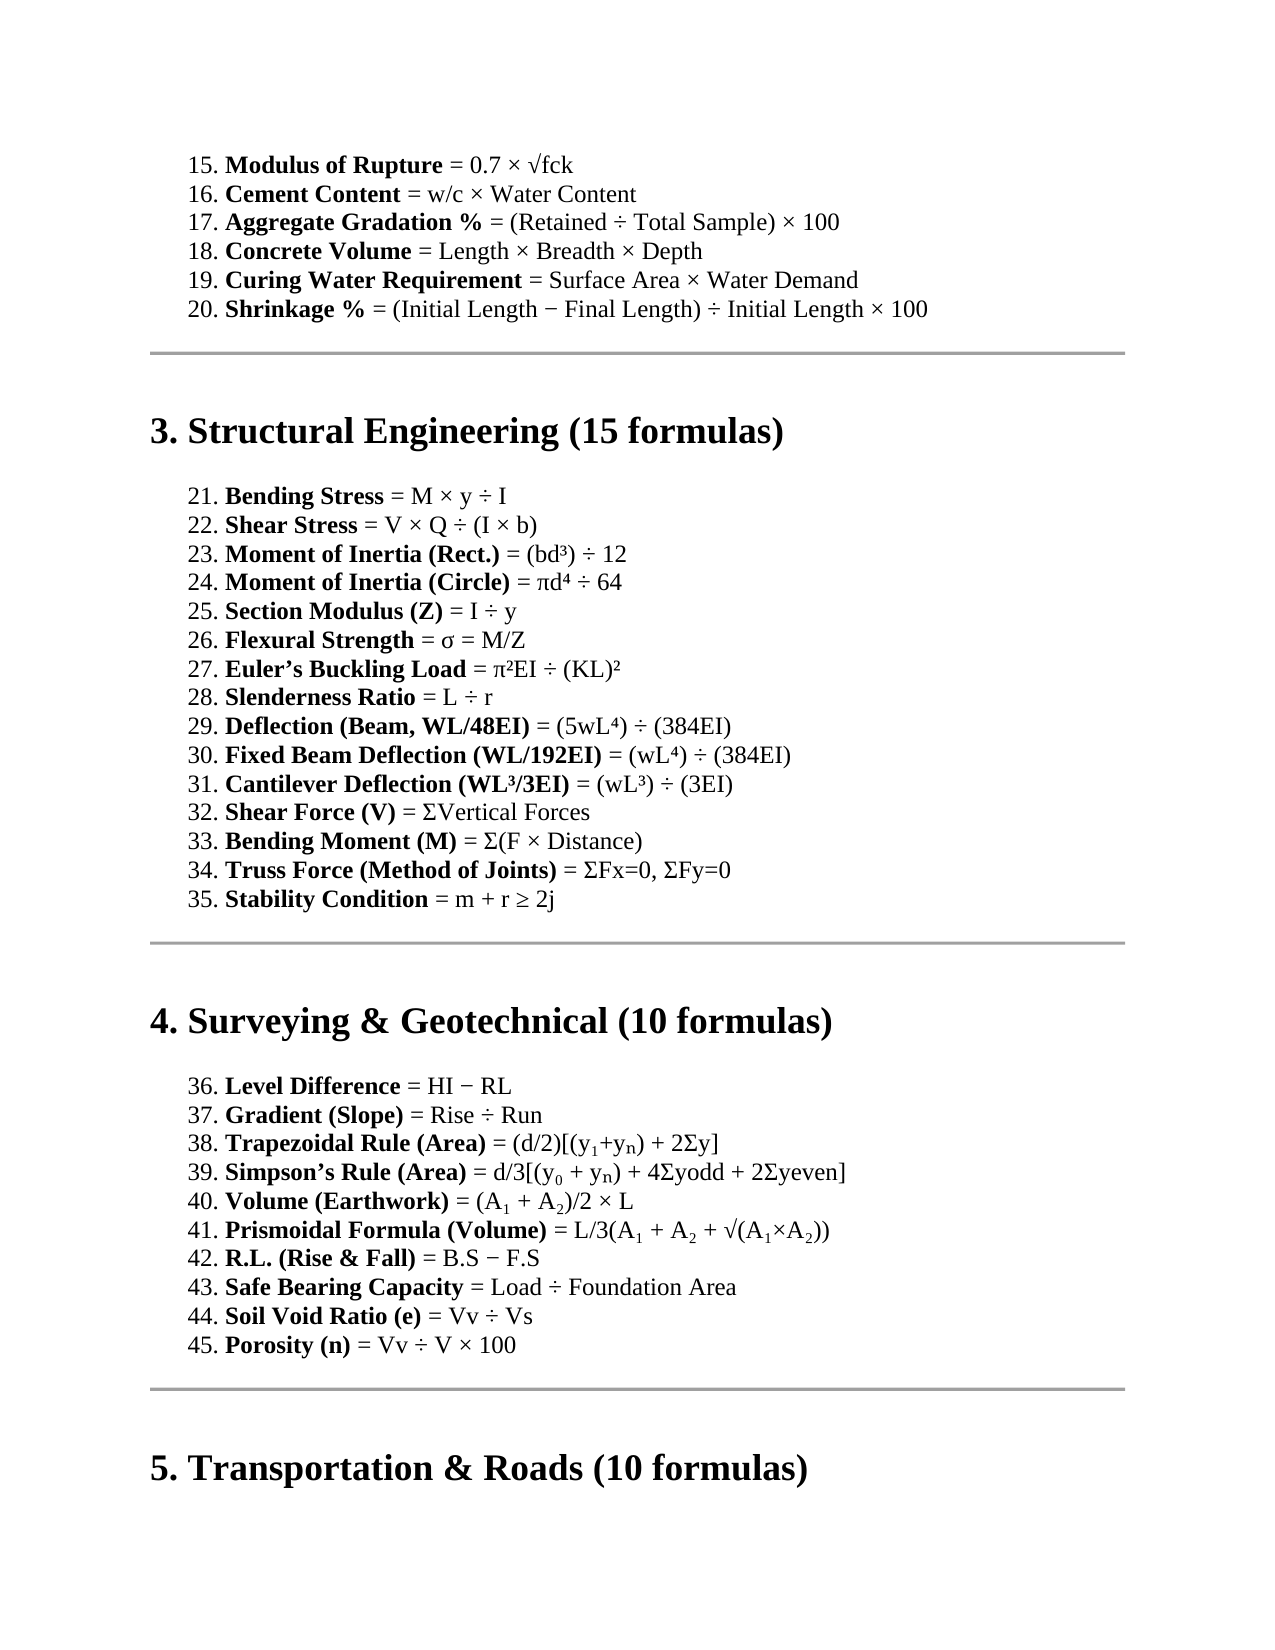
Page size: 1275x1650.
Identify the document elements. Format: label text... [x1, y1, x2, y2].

list Section Modulus (Z) = I ÷ y [187, 596, 1125, 625]
list Gradient (Slope) = Rise ÷ Run [187, 1100, 1125, 1128]
list R.L. (Rise & Fall) = B.S − F.S [187, 1243, 1125, 1272]
list Shrinkage % = (Initial Length − Final Length) ÷ Initial Length × 100 [187, 294, 1125, 322]
list Bending Stress = M × y ÷ I [187, 481, 1125, 510]
list Simpson’s Rule (Area) = d/3[(y₀ + yₙ) + 4Σyodd + 2Σyeven] [187, 1157, 1125, 1186]
list Curing Water Requirement = Surface Area × Water Demand [187, 265, 1125, 294]
list Safe Bearing Capacity = Load ÷ Foundation Area [187, 1272, 1125, 1301]
list Deflection (Beam, WL/48EI) = (5wL⁴) ÷ (384EI) [187, 711, 1125, 740]
list Level Difference = HI − RL [187, 1071, 1125, 1100]
list Bending Moment (M) = Σ(F × Distance) [187, 826, 1125, 855]
list Fixed Beam Deflection (WL/192EI) = (wL⁴) ÷ (384EI) [187, 740, 1125, 769]
list Flexural Strength = σ = M/Z [187, 625, 1125, 654]
list Aggregate Gradation % = (Retained ÷ Total Sample) × 100 [187, 207, 1125, 236]
list Soil Void Ratio (e) = Vv ÷ Vs [187, 1301, 1125, 1330]
list Volume (Earthwork) = (A₁ + A₂)/2 × L [187, 1186, 1125, 1215]
text 5. Transportation & Roads (10 formulas) [150, 1445, 1125, 1488]
list Cement Content = w/c × Water Content [187, 179, 1125, 207]
text 4. Surveying & Geotechnical (10 formulas) [150, 999, 1125, 1042]
list Moment of Inertia (Rect.) = (bd³) ÷ 12 [187, 539, 1125, 567]
list Shear Force (V) = ΣVertical Forces [187, 797, 1125, 826]
list Euler’s Buckling Load = π²EI ÷ (KL)² [187, 654, 1125, 682]
list Truss Force (Method of Joints) = ΣFx=0, ΣFy=0 [187, 855, 1125, 884]
list Cantilever Deflection (WL³/3EI) = (wL³) ÷ (3EI) [187, 769, 1125, 797]
list Porosity (n) = Vv ÷ V × 100 [187, 1330, 1125, 1358]
list Slenderness Ratio = L ÷ r [187, 682, 1125, 711]
list Concrete Volume = Length × Breadth × Depth [187, 236, 1125, 265]
list Shear Stress = V × Q ÷ (I × b) [187, 510, 1125, 539]
list Moment of Inertia (Circle) = πd⁴ ÷ 64 [187, 567, 1125, 596]
list Modulus of Rupture = 0.7 × √fck [187, 150, 1125, 179]
list Prismoidal Formula (Volume) = L/3(A₁ + A₂ + √(A₁×A₂)) [187, 1215, 1125, 1243]
list Trapezoidal Rule (Area) = (d/2)[(y₁+yₙ) + 2Σy] [187, 1128, 1125, 1157]
list Stability Condition = m + r ≥ 2j [187, 884, 1125, 912]
text 3. Structural Engineering (15 formulas) [150, 409, 1125, 452]
